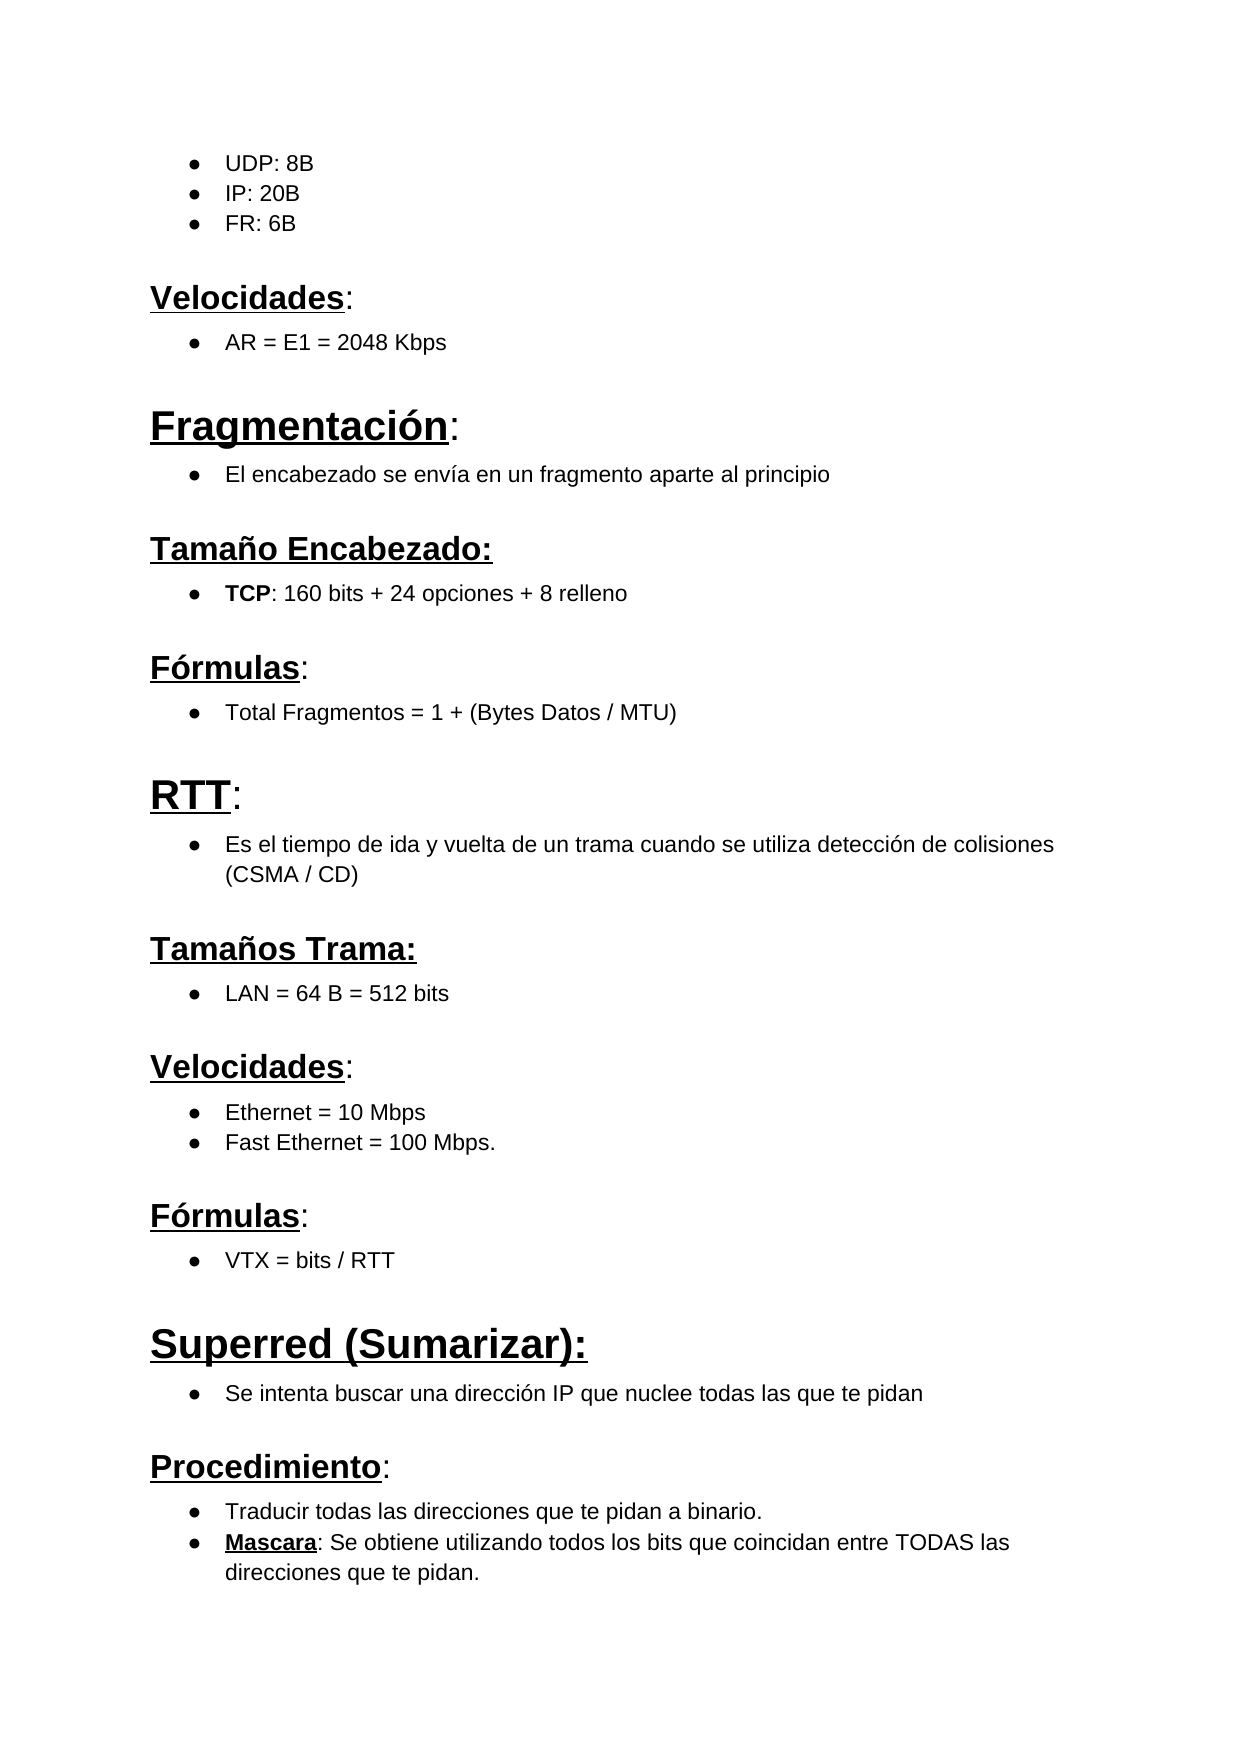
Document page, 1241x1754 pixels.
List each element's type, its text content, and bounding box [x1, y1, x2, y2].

subtitle Tamaños Trama: [150, 929, 1090, 967]
list Fast Ethernet = 100 Mbps. [187, 1129, 1090, 1155]
subtitle Fórmulas: [150, 648, 1090, 686]
list AR = E1 = 2048 Kbps [187, 329, 1090, 355]
subtitle Fórmulas: [150, 1196, 1090, 1235]
list FR: 6B [187, 210, 1090, 237]
subtitle Procedimiento: [150, 1447, 1090, 1486]
subtitle Velocidades: [150, 1047, 1090, 1086]
subtitle Velocidades: [150, 278, 1090, 317]
list TCP: 160 bits + 24 opciones + 8 relleno [187, 580, 1090, 606]
list Es el tiempo de ida y vuelta de un trama cuando se utiliza detección de colisiones (CSMA / CD) [187, 831, 1090, 887]
subtitle RTT: [150, 771, 1090, 818]
list El encabezado se envía en un fragmento aparte al principio [187, 461, 1090, 488]
list UDP: 8B [187, 150, 1090, 176]
list Se intenta buscar una dirección IP que nuclee todas las que te pidan [187, 1379, 1090, 1406]
list LAN = 64 B = 512 bits [187, 980, 1090, 1006]
subtitle Fragmentación: [150, 401, 1090, 449]
list Total Fragmentos = 1 + (Bytes Datos / MTU) [187, 699, 1090, 725]
subtitle Superred (Sumarizar): [150, 1319, 1090, 1367]
list Ethernet = 10 Mbps [187, 1098, 1090, 1125]
subtitle Tamaño Encabezado: [150, 529, 1090, 567]
list IP: 20B [187, 180, 1090, 207]
list VTX = bits / RTT [187, 1247, 1090, 1274]
list Mascara: Se obtiene utilizando todos los bits que coincidan entre TODAS las direcciones que te pidan. [187, 1528, 1090, 1585]
list Traducir todas las direcciones que te pidan a binario. [187, 1498, 1090, 1524]
